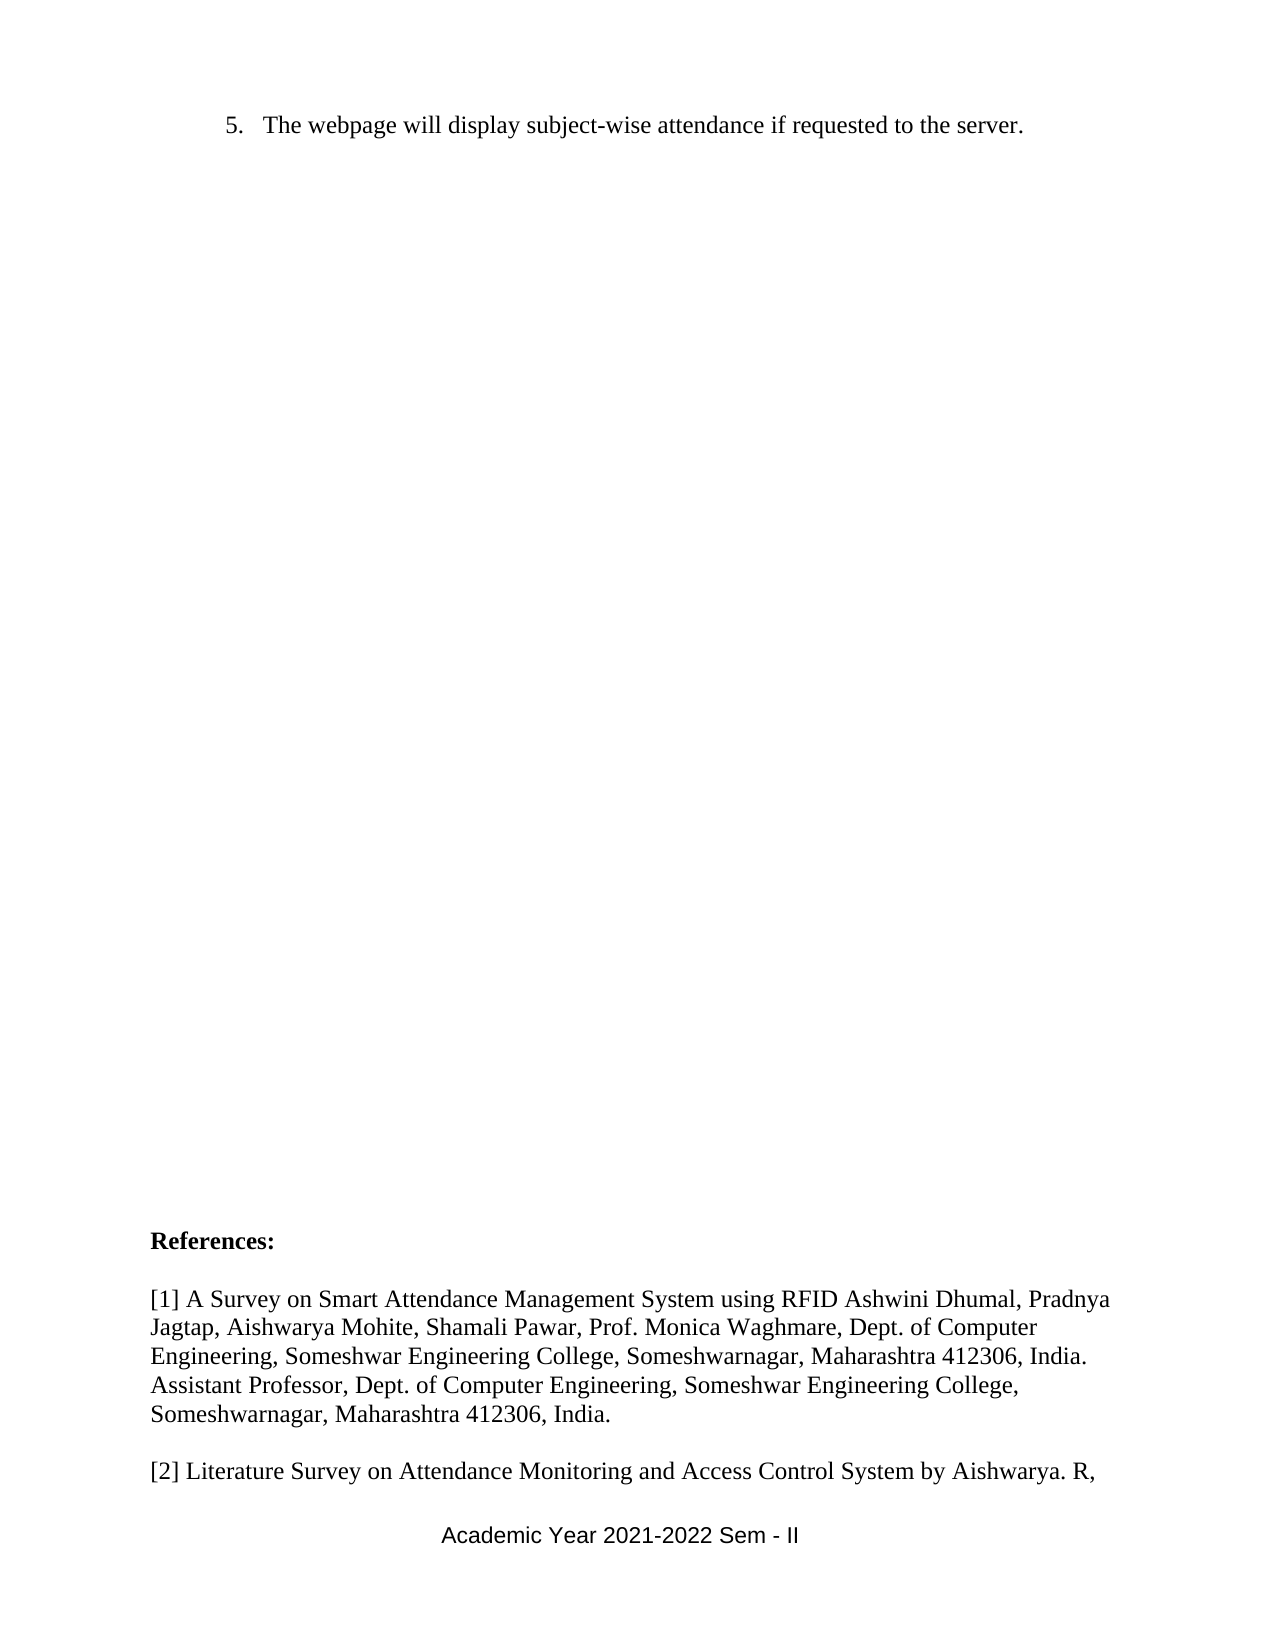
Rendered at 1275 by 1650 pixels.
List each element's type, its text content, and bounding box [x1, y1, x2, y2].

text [150, 1226, 1124, 1485]
list The webpage will display subject-wise attendance if requested to the server. [225, 111, 1122, 139]
